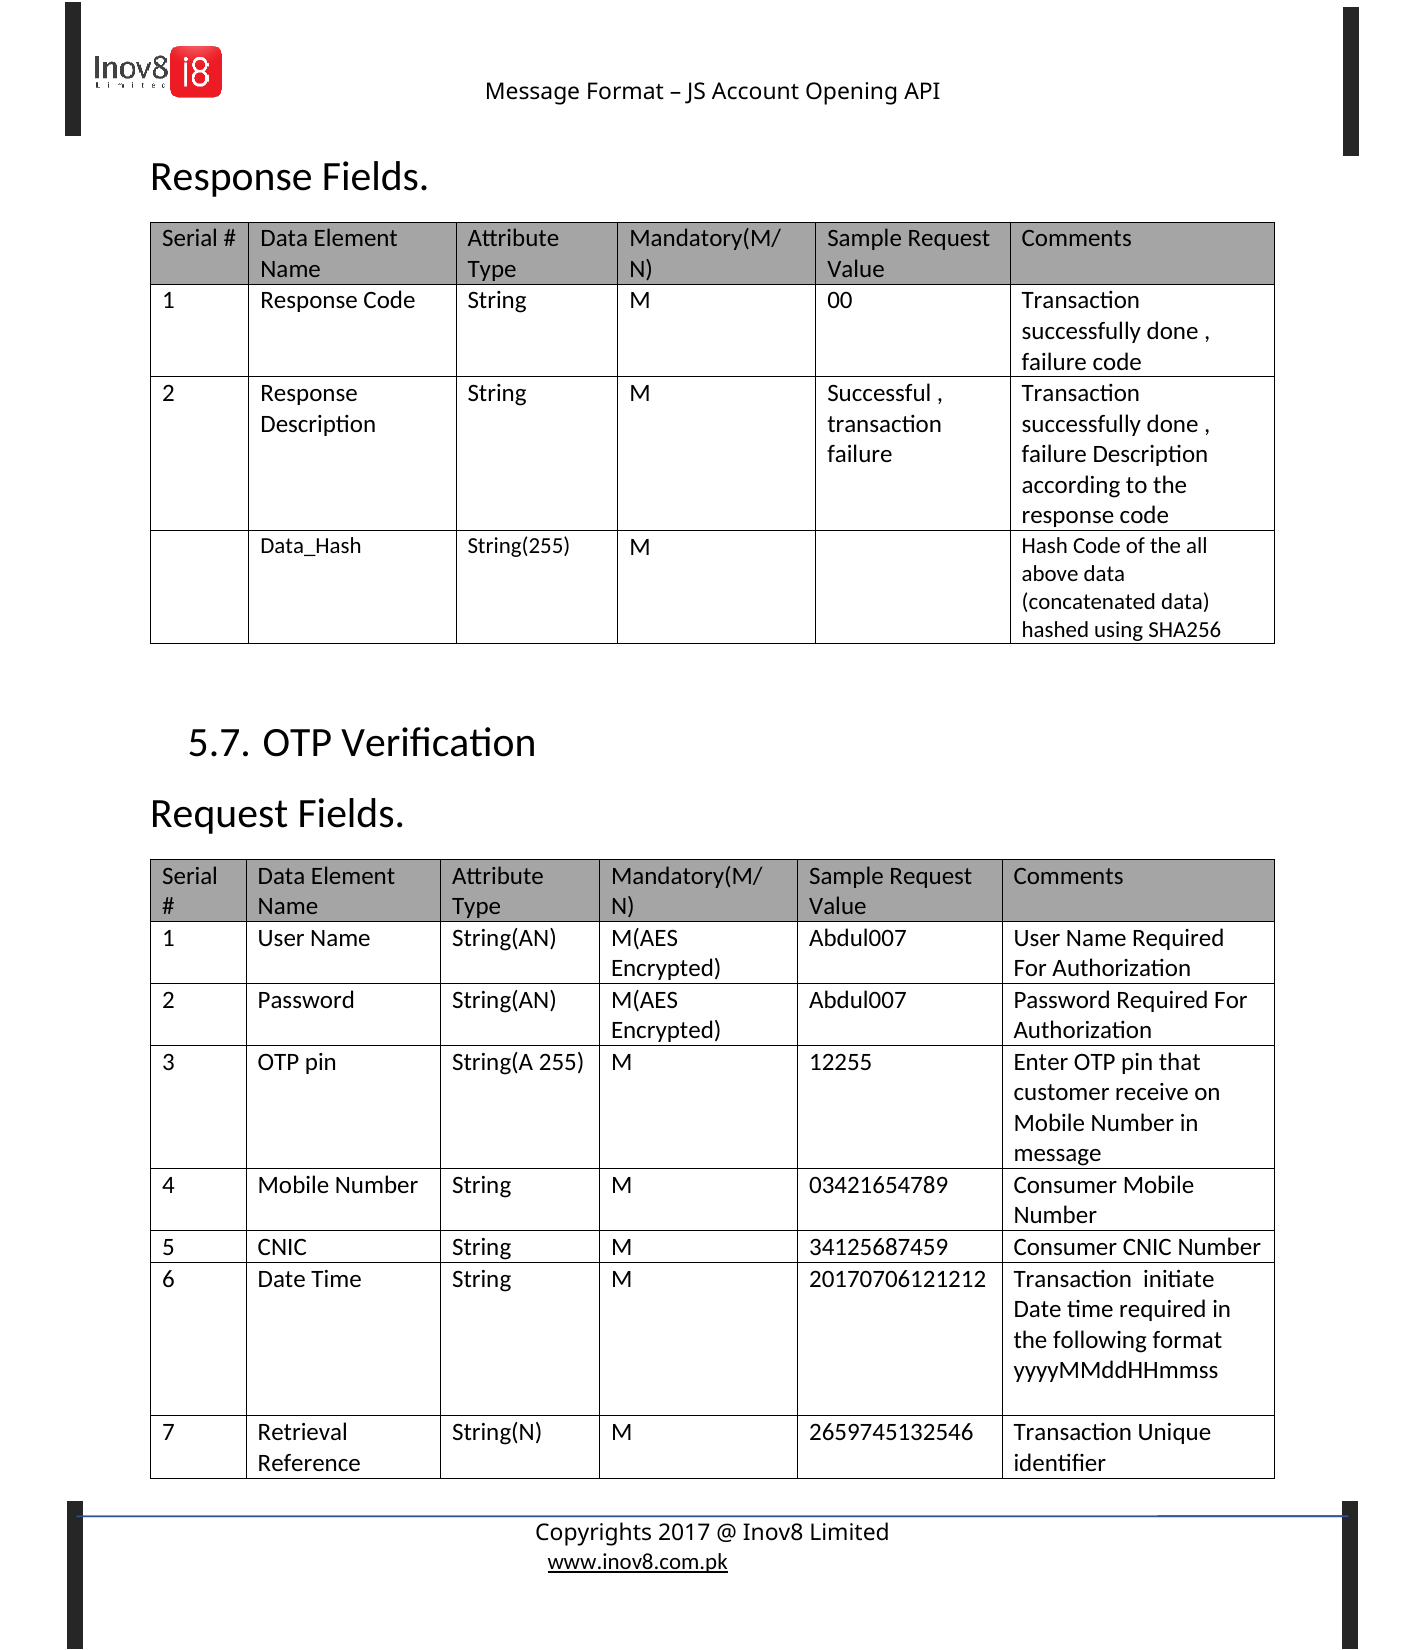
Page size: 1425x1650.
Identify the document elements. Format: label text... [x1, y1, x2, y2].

table_cell [151, 531, 248, 643]
table_cell M(AES Encrypted) [600, 922, 797, 983]
text Response Fields. [150, 150, 1275, 201]
table_cell Response Code [249, 285, 456, 376]
table_cell M [618, 285, 815, 376]
table_cell String [457, 285, 617, 376]
table_header Comments [1003, 860, 1274, 921]
table_cell String [441, 1263, 599, 1415]
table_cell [247, 1416, 440, 1477]
table_cell Date Time [247, 1263, 440, 1415]
table_cell 2 [151, 984, 246, 1045]
table_cell String(AN) [441, 984, 599, 1045]
table_cell M [618, 377, 815, 530]
table_cell CNIC [247, 1231, 440, 1262]
table_cell M(AES Encrypted) [600, 984, 797, 1045]
table_header Data Element Name [249, 223, 456, 284]
table_header Sample Request Value [816, 223, 1010, 284]
table_cell Response Description [249, 377, 456, 530]
table_cell String [441, 1231, 599, 1262]
table_cell User Name [247, 922, 440, 983]
table_cell String(A 255) [441, 1046, 599, 1168]
table_cell Consumer CNIC Number [1003, 1231, 1274, 1262]
table_cell Mobile Number [247, 1169, 440, 1230]
table_header Sample Request Value [798, 860, 1002, 921]
table_cell Transaction successfully done , failure code [1011, 285, 1274, 376]
table_cell Hash Code of the all above data (concatenated data) hashed using SHA256 [1011, 531, 1274, 643]
table_cell String(255) [457, 531, 617, 643]
table_cell String [457, 377, 617, 530]
table_cell 5 [151, 1231, 246, 1262]
table_cell Abdul007 [798, 922, 1002, 983]
list OTP Verification [187, 716, 1275, 766]
table_cell 3 [151, 1046, 246, 1168]
table_header Mandatory(M/N) [618, 223, 815, 284]
table_cell String [441, 1169, 599, 1230]
table_cell Data_Hash [249, 531, 456, 643]
table_cell String(N) [441, 1416, 599, 1477]
table_cell M [600, 1046, 797, 1168]
table_header Attribute Type [457, 223, 617, 284]
table_cell M [600, 1169, 797, 1230]
text Request Fields. [150, 787, 1275, 838]
table_cell 1 [151, 922, 246, 983]
table_cell OTP pin [247, 1046, 440, 1168]
table_cell Password Required For Authorization [1003, 984, 1274, 1045]
table_cell M [618, 531, 815, 643]
table_cell 00 [816, 285, 1010, 376]
table_cell [816, 531, 1010, 643]
table_cell Enter OTP pin that customer receive on Mobile Number in message [1003, 1046, 1274, 1168]
table_header Mandatory(M/N) [600, 860, 797, 921]
table_cell Consumer Mobile Number [1003, 1169, 1274, 1230]
table_cell Abdul007 [798, 984, 1002, 1045]
table_cell Password [247, 984, 440, 1045]
table_cell 03421654789 [798, 1169, 1002, 1230]
table_header Comments [1011, 223, 1274, 284]
table_cell 6 [151, 1263, 246, 1415]
table_header Serial # [151, 223, 248, 284]
table_cell M [600, 1416, 797, 1477]
table_cell 34125687459 [798, 1231, 1002, 1262]
table_cell 4 [151, 1169, 246, 1230]
table_cell Successful , transaction failure [816, 377, 1010, 530]
picture [89, 42, 225, 101]
table_cell M [600, 1263, 797, 1415]
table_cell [1003, 1416, 1274, 1477]
table_cell 1 [151, 285, 248, 376]
table_cell Transaction successfully done , failure Description according to the response code [1011, 377, 1274, 530]
table_cell 7 [151, 1416, 246, 1477]
table_cell String(AN) [441, 922, 599, 983]
table_header Serial # [151, 860, 246, 921]
table_header Attribute Type [441, 860, 599, 921]
table_cell User Name Required For Authorization [1003, 922, 1274, 983]
table_cell 12255 [798, 1046, 1002, 1168]
table_cell M [600, 1231, 797, 1262]
table_cell Transaction initiate Date time required in the following format yyyyMMddHHmmss [1003, 1263, 1274, 1415]
table_cell 2659745132546 [798, 1416, 1002, 1477]
table_cell 2 [151, 377, 248, 530]
table_header Data Element Name [247, 860, 440, 921]
table_cell 20170706121212 [798, 1263, 1002, 1415]
